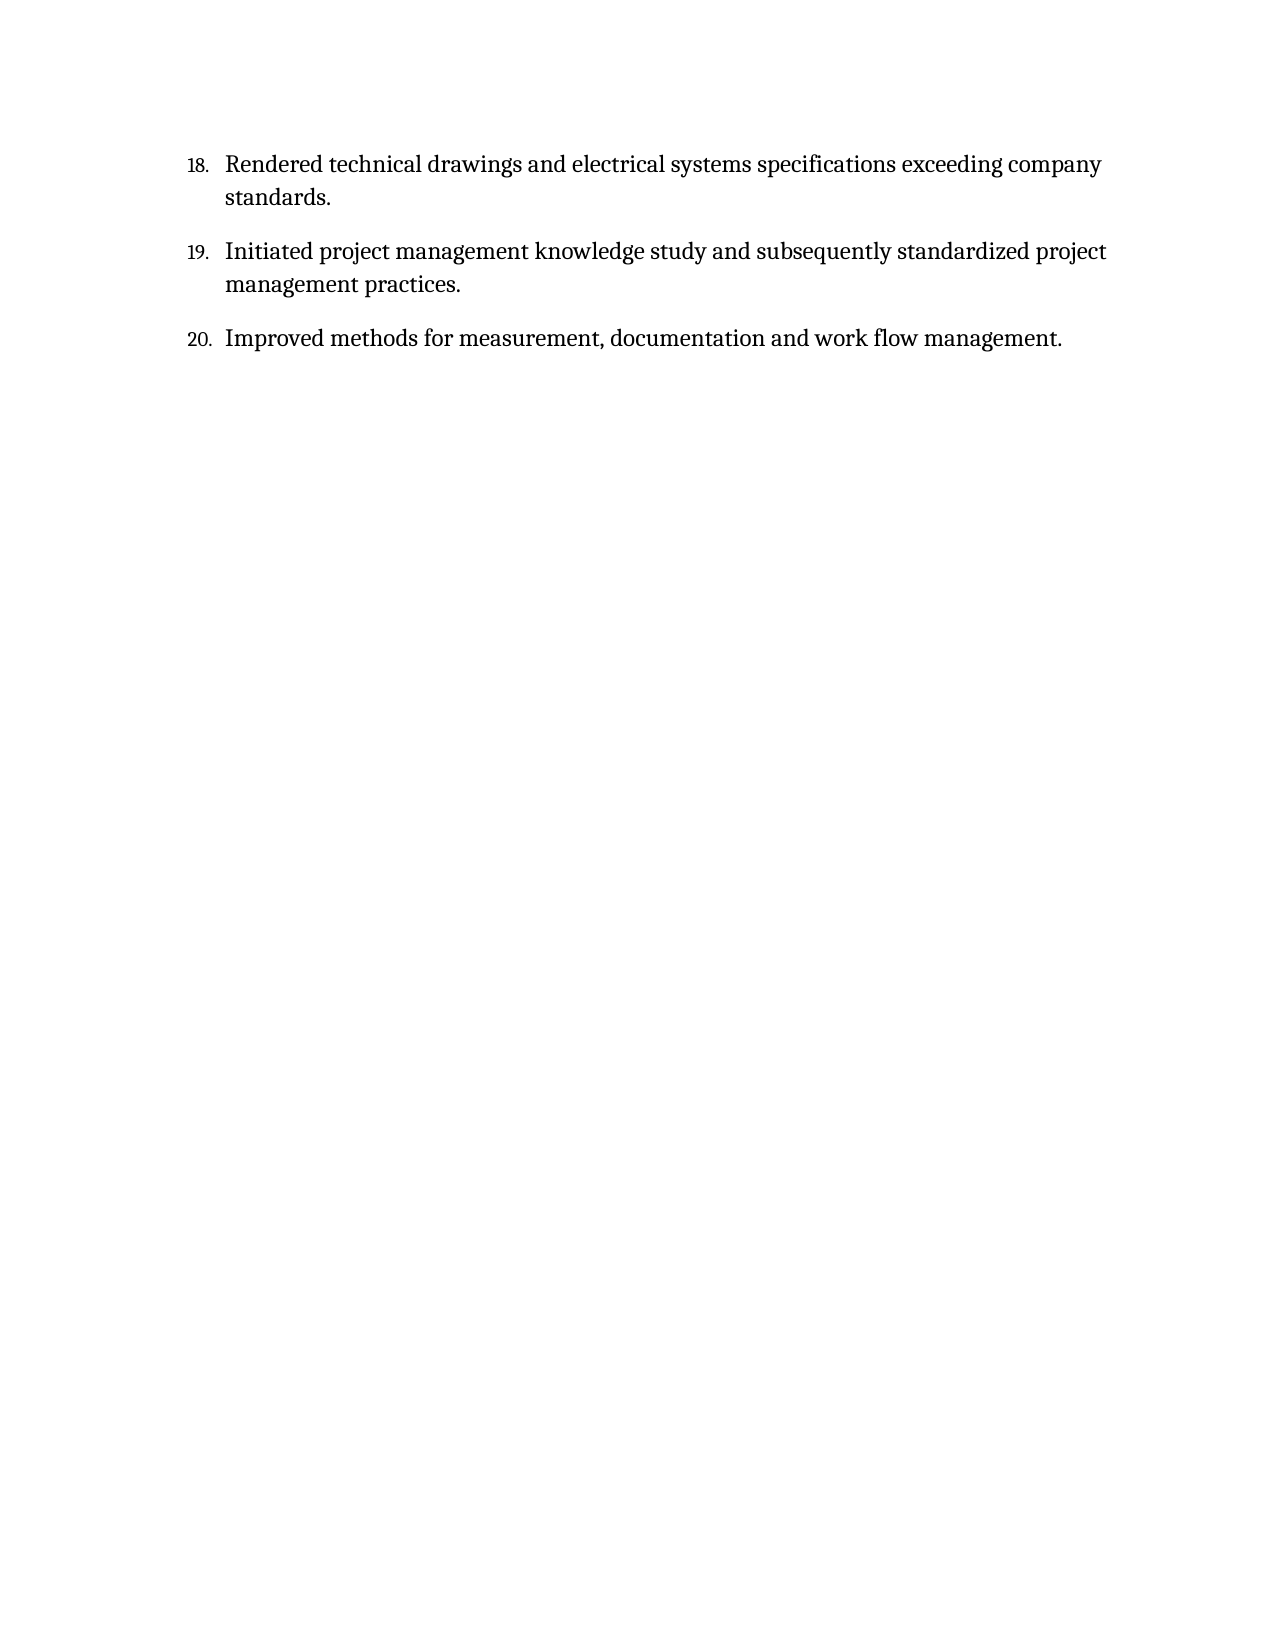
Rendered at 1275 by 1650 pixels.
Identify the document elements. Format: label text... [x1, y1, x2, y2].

list Improved methods for measurement, documentation and work flow management. [187, 324, 1125, 352]
list Initiated project management knowledge study and subsequently standardized project management practices. [187, 237, 1125, 299]
list Rendered technical drawings and electrical systems specifications exceeding company standards. [187, 150, 1125, 212]
